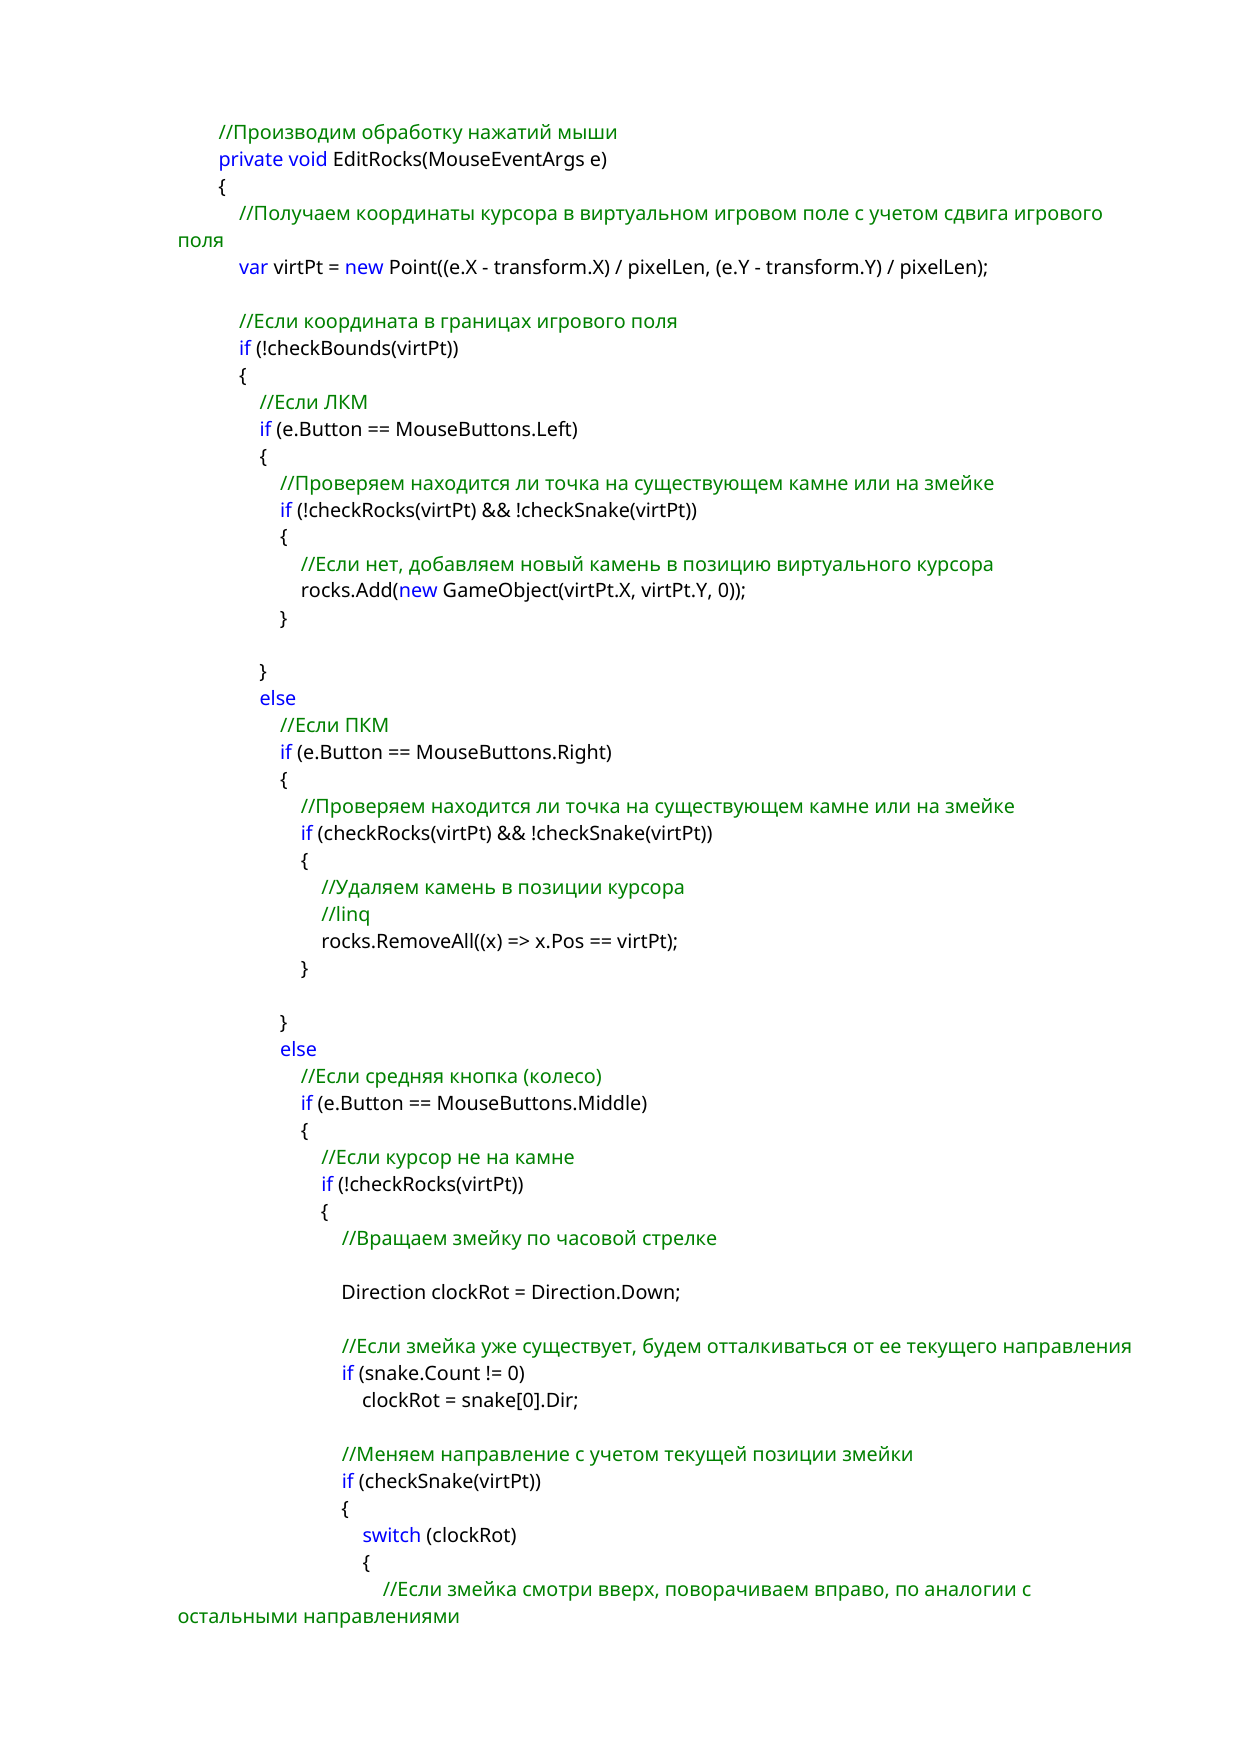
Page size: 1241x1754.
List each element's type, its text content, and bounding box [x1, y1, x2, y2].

text { [177, 847, 1152, 873]
text { [177, 1548, 1152, 1575]
text //Если средняя кнопка (колесо) [177, 1062, 1152, 1089]
text //Если курсор не на камне [177, 1143, 1152, 1170]
text { [177, 523, 1152, 550]
text //Получаем координаты курсора в виртуальном игровом поле с учетом сдвига игрового поля [177, 199, 1152, 253]
text { [177, 172, 1152, 199]
text //linq [177, 901, 1152, 927]
text } [177, 604, 1152, 631]
text Direction clockRot = Direction.Down; [177, 1278, 1152, 1305]
text else [177, 1035, 1152, 1062]
text //Удаляем камень в позиции курсора [177, 873, 1152, 901]
text //Вращаем змейку по часовой стрелке [177, 1224, 1152, 1251]
text { [177, 1116, 1152, 1143]
text //Если ЛКМ [177, 388, 1152, 415]
text switch (clockRot) [177, 1521, 1152, 1548]
text //Если нет, добавляем новый камень в позицию виртуального курсора [177, 550, 1152, 577]
text //Если змейка смотри вверх, поворачиваем вправо, по аналогии с остальными направлениями [177, 1575, 1152, 1629]
text if (e.Button == MouseButtons.Left) [177, 415, 1152, 442]
text { [177, 766, 1152, 793]
text } [177, 954, 1152, 981]
text } [177, 658, 1152, 685]
text //Проверяем находится ли точка на существующем камне или на змейке [177, 469, 1152, 496]
text if (e.Button == MouseButtons.Middle) [177, 1089, 1152, 1116]
text if (!checkRocks(virtPt)) [177, 1170, 1152, 1197]
text if (e.Button == MouseButtons.Right) [177, 739, 1152, 766]
text } [177, 1008, 1152, 1035]
text rocks.RemoveAll((x) => x.Pos == virtPt); [177, 927, 1152, 954]
text if (checkRocks(virtPt) && !checkSnake(virtPt)) [177, 819, 1152, 847]
text if (!checkRocks(virtPt) && !checkSnake(virtPt)) [177, 496, 1152, 523]
text rocks.Add(new GameObject(virtPt.X, virtPt.Y, 0)); [177, 577, 1152, 604]
text { [177, 361, 1152, 388]
text //Если координата в границах игрового поля [177, 307, 1152, 334]
text { [177, 442, 1152, 469]
text if (snake.Count != 0) [177, 1359, 1152, 1386]
text clockRot = snake[0].Dir; [177, 1386, 1152, 1413]
text //Меняем направление с учетом текущей позиции змейки [177, 1440, 1152, 1467]
text private void EditRocks(MouseEventArgs e) [177, 145, 1152, 172]
text { [177, 1494, 1152, 1521]
text else [177, 685, 1152, 712]
text { [177, 1197, 1152, 1224]
text //Производим обработку нажатий мыши [177, 118, 1152, 145]
text //Если змейка уже существует, будем отталкиваться от ее текущего направления [177, 1332, 1152, 1359]
text //Проверяем находится ли точка на существующем камне или на змейке [177, 793, 1152, 819]
text if (!checkBounds(virtPt)) [177, 334, 1152, 361]
text //Если ПКМ [177, 712, 1152, 739]
text if (checkSnake(virtPt)) [177, 1467, 1152, 1494]
text var virtPt = new Point((e.X - transform.X) / pixelLen, (e.Y - transform.Y) / pixelLen); [177, 253, 1152, 280]
